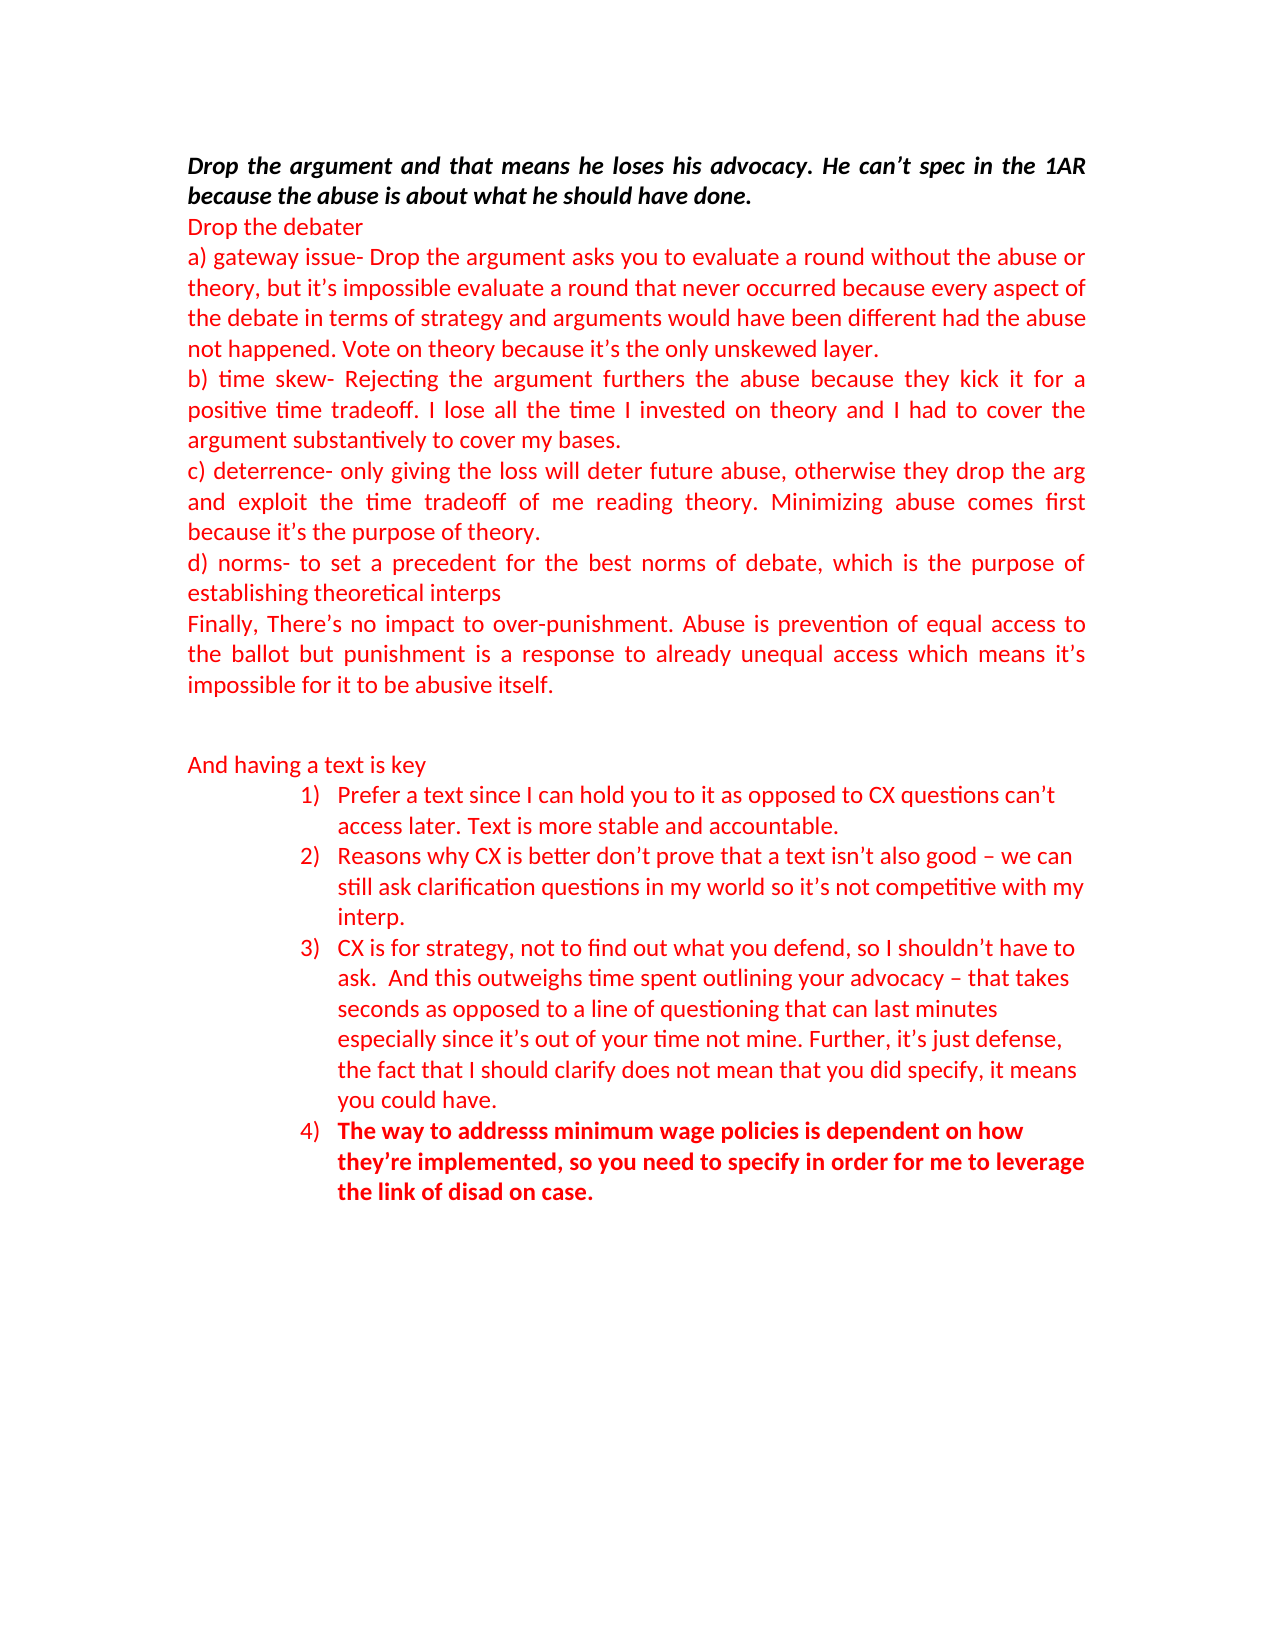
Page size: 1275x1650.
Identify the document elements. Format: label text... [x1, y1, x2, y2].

text Drop the debater [187, 211, 1087, 242]
text And having a text is key [187, 749, 1087, 779]
text c) deterrence- only giving the loss will deter future abuse, otherwise they drop the arg and exploit the time tradeoff of me reading theory. Minimizing abuse comes first because it’s the purpose of theory. [187, 455, 1087, 547]
list The way to addresss minimum wage policies is dependent on how they’re implemented, so you need to specify in order for me to leverage the link of disad on case. [300, 1115, 1087, 1207]
list Reasons why CX is better don’t prove that a text isn’t also good – we can still ask clarification questions in my world so it’s not competitive with my interp. [300, 841, 1087, 932]
text a) gateway issue- Drop the argument asks you to evaluate a round without the abuse or theory, but it’s impossible evaluate a round that never occurred because every aspect of the debate in terms of strategy and arguments would have been different had the abuse not happened. Vote on theory because it’s the only unskewed layer. [187, 242, 1087, 364]
list Prefer a text since I can hold you to it as opposed to CX questions can’t access later. Text is more stable and accountable. [300, 779, 1087, 841]
text b) time skew- Rejecting the argument furthers the abuse because they kick it for a positive time tradeoff. I lose all the time I invested on theory and I had to cover the argument substantively to cover my bases. [187, 364, 1087, 455]
list CX is for strategy, not to find out what you defend, so I shouldn’t have to ask. And this outweighs time spent outlining your advocacy – that takes seconds as opposed to a line of questioning that can last minutes especially since it’s out of your time not mine. Further, it’s just defense, the fact that I should clarify does not mean that you did specify, it means you could have. [300, 932, 1087, 1115]
text Drop the argument and that means he loses his advocacy. He can’t spec in the 1AR because the abuse is about what he should have done. [187, 150, 1087, 211]
text Finally, There’s no impact to over-punishment. Abuse is prevention of equal access to the ballot but punishment is a response to already unequal access which means it’s impossible for it to be abusive itself. [187, 608, 1087, 699]
text d) norms- to set a precedent for the best norms of debate, which is the purpose of establishing theoretical interps [187, 547, 1087, 608]
